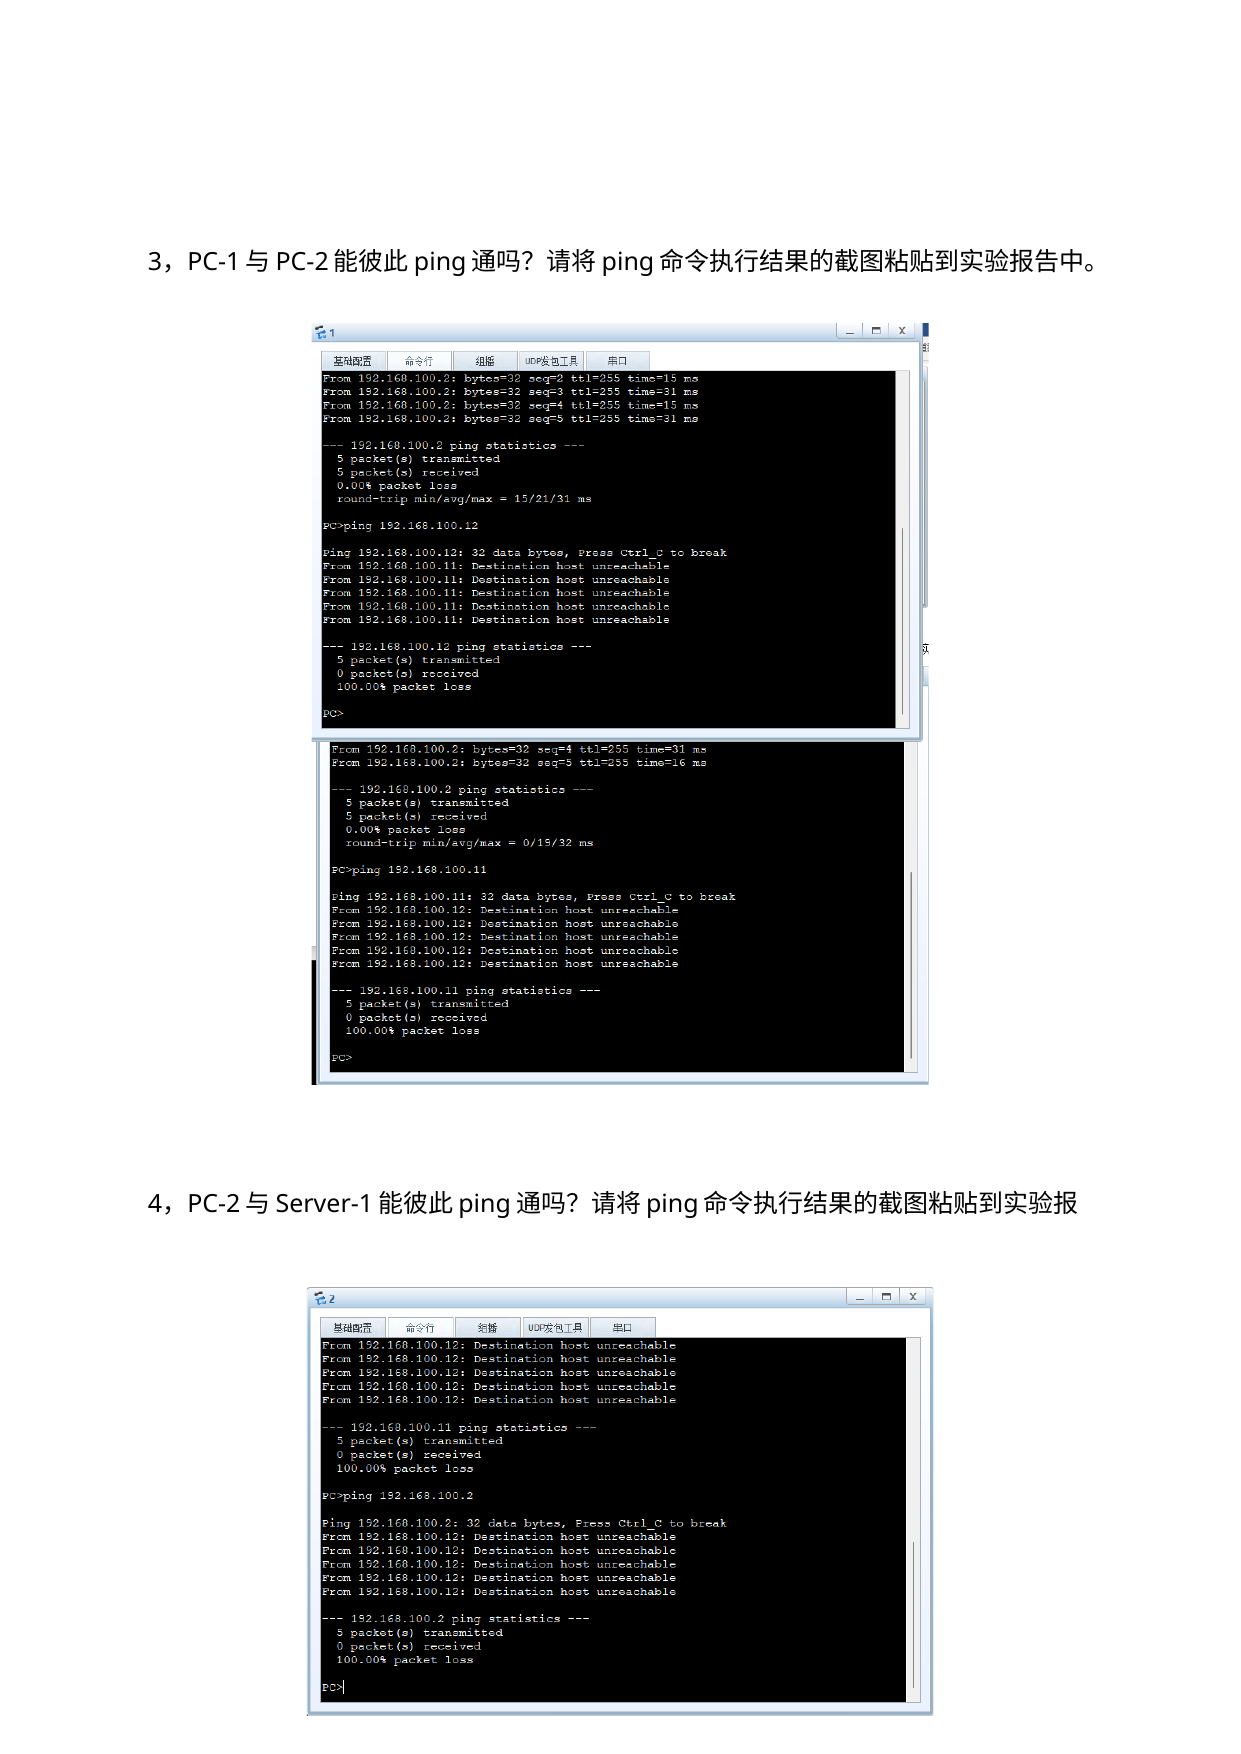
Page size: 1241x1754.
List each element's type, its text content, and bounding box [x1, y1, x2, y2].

picture [311, 323, 929, 1085]
picture [306, 1287, 934, 1716]
text 4，PC-2与Server-1能彼此ping通吗？请将ping命令执行结果的截图粘贴到实验报告中。 [148, 1169, 1092, 1234]
text 3，PC-1与PC-2能彼此ping通吗？请将ping命令执行结果的截图粘贴到实验报告中。 [148, 227, 1092, 292]
